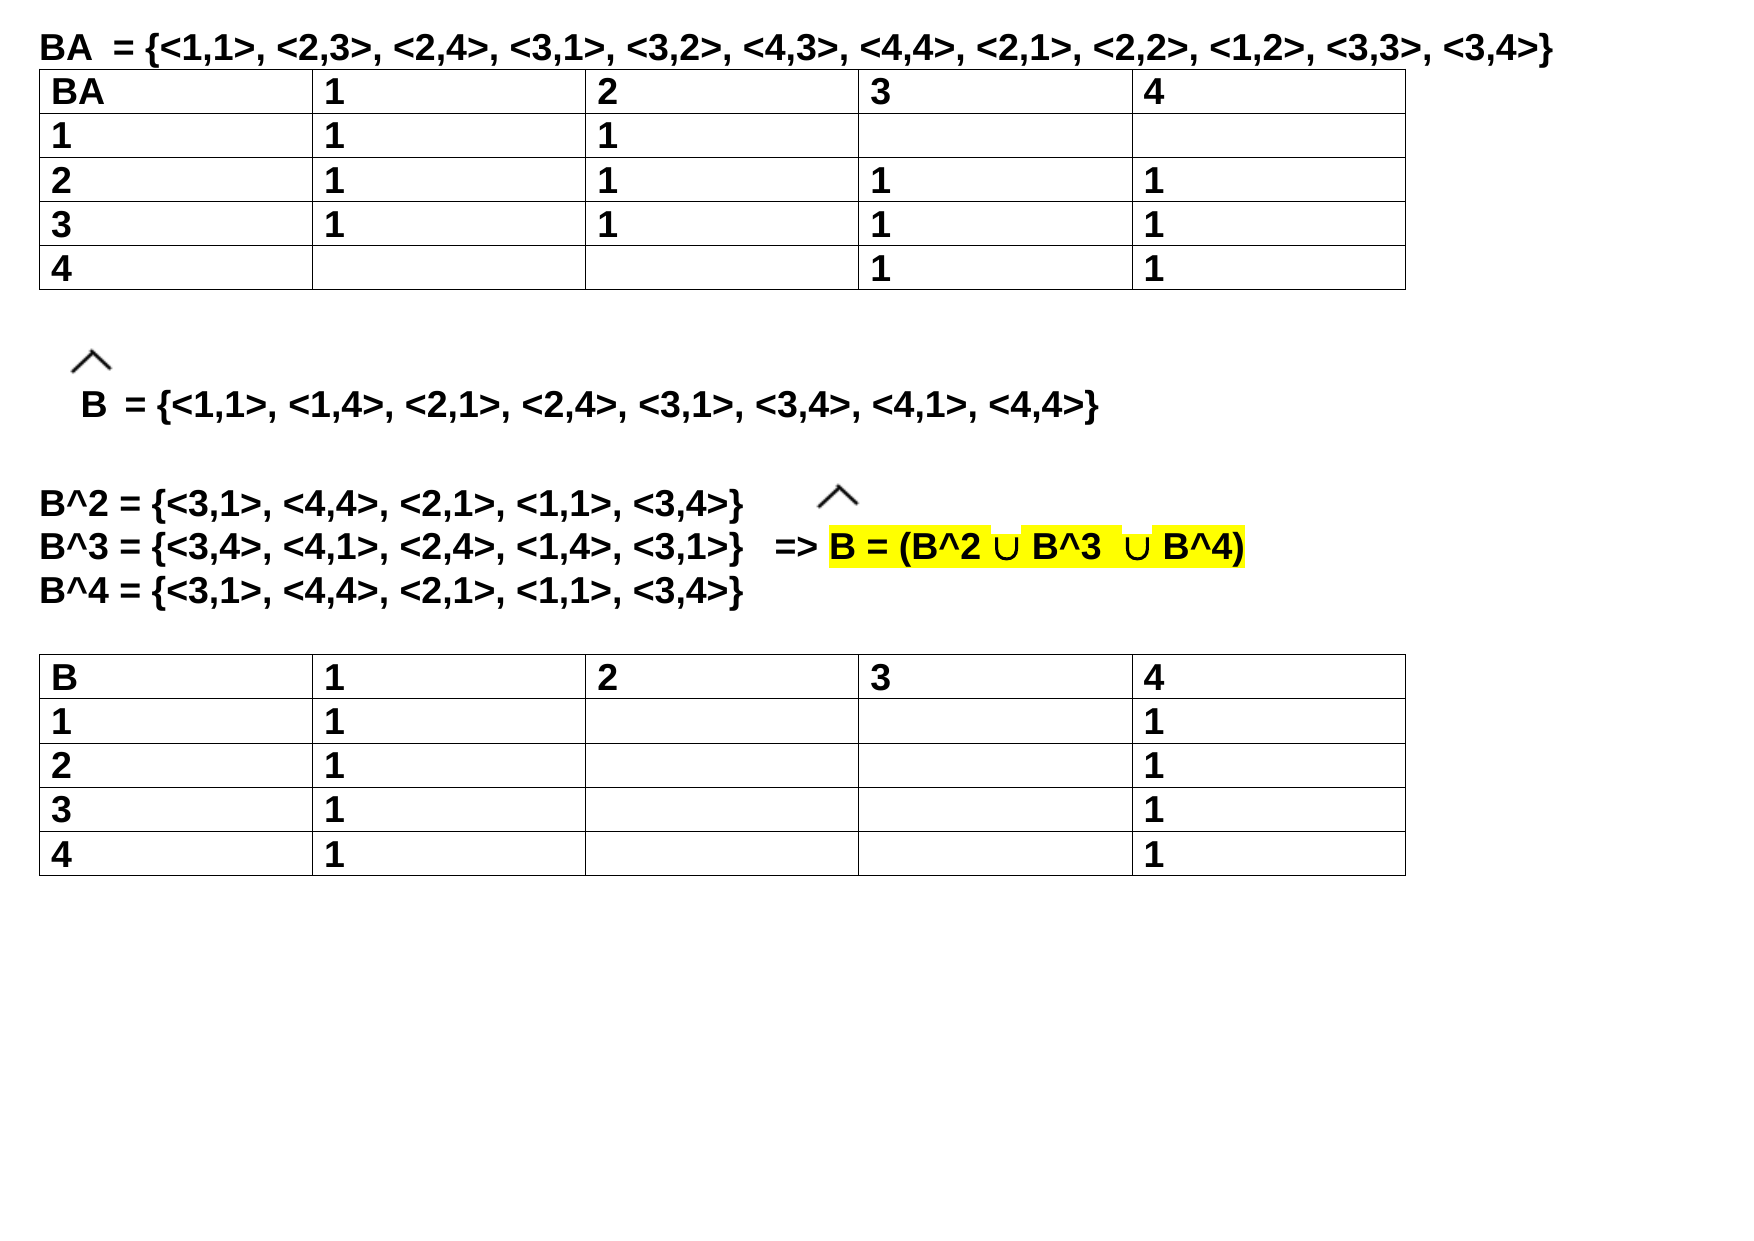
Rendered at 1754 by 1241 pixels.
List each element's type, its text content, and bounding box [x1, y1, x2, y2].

text B^4 = {<3,1>, <4,4>, <2,1>, <1,1>, <3,4>} [39, 568, 1729, 611]
text BA = {<1,1>, <2,3>, <2,4>, <3,1>, <3,2>, <4,3>, <4,4>, <2,1>, <2,2>, <1,2>, <3,3>, <3,4>} [39, 25, 1729, 68]
table_header BA [40, 70, 312, 113]
table_cell 1 [1133, 832, 1405, 875]
table_header 4 [1133, 655, 1405, 698]
table_cell [859, 832, 1132, 875]
table_cell 1 [313, 158, 585, 201]
table_cell 1 [1133, 158, 1405, 201]
table_cell 1 [1133, 699, 1405, 742]
table_cell [586, 788, 858, 831]
text B^2 = {<3,1>, <4,4>, <2,1>, <1,1>, <3,4>} [39, 468, 1729, 524]
table_cell 1 [1133, 788, 1405, 831]
text B = {<1,1>, <1,4>, <2,1>, <2,4>, <3,1>, <3,4>, <4,1>, <4,4>} [39, 382, 1729, 425]
table_cell 1 [40, 699, 312, 742]
table_cell 1 [313, 114, 585, 157]
table_cell [859, 699, 1132, 742]
table_cell 1 [313, 202, 585, 245]
table_header B [40, 655, 312, 698]
table_cell 4 [40, 832, 312, 875]
table_cell 1 [313, 744, 585, 787]
table_cell 1 [313, 699, 585, 742]
table_cell 1 [40, 114, 312, 157]
table_header 3 [859, 655, 1132, 698]
table_cell 1 [1133, 744, 1405, 787]
table_cell [859, 788, 1132, 831]
table_cell 1 [586, 114, 858, 157]
picture [49, 333, 126, 382]
table_header 1 [313, 655, 585, 698]
table_cell 1 [313, 788, 585, 831]
table_cell [586, 699, 858, 742]
picture [795, 468, 873, 517]
table_cell 3 [40, 788, 312, 831]
table_cell 1 [859, 202, 1132, 245]
table_cell 1 [313, 832, 585, 875]
table_cell 3 [40, 202, 312, 245]
table_cell 1 [586, 158, 858, 201]
table_cell 4 [40, 246, 312, 289]
table_cell [586, 832, 858, 875]
table_cell 1 [859, 246, 1132, 289]
table_cell 2 [40, 744, 312, 787]
table_header 2 [586, 655, 858, 698]
table_cell [313, 246, 585, 289]
table_cell [859, 114, 1132, 157]
table_header 2 [586, 70, 858, 113]
table_cell 2 [40, 158, 312, 201]
table_cell [586, 246, 858, 289]
text B^3 = {<3,4>, <4,1>, <2,4>, <1,4>, <3,1>} => B = (B^2 B^3 B^4) [39, 524, 1729, 568]
table_header 3 [859, 70, 1132, 113]
table_header 1 [313, 70, 585, 113]
table_cell 1 [1133, 246, 1405, 289]
table_cell 1 [1133, 202, 1405, 245]
table_cell [586, 744, 858, 787]
table_cell [1133, 114, 1405, 157]
table_cell 1 [859, 158, 1132, 201]
table_cell [859, 744, 1132, 787]
table_header 4 [1133, 70, 1405, 113]
table_cell 1 [586, 202, 858, 245]
